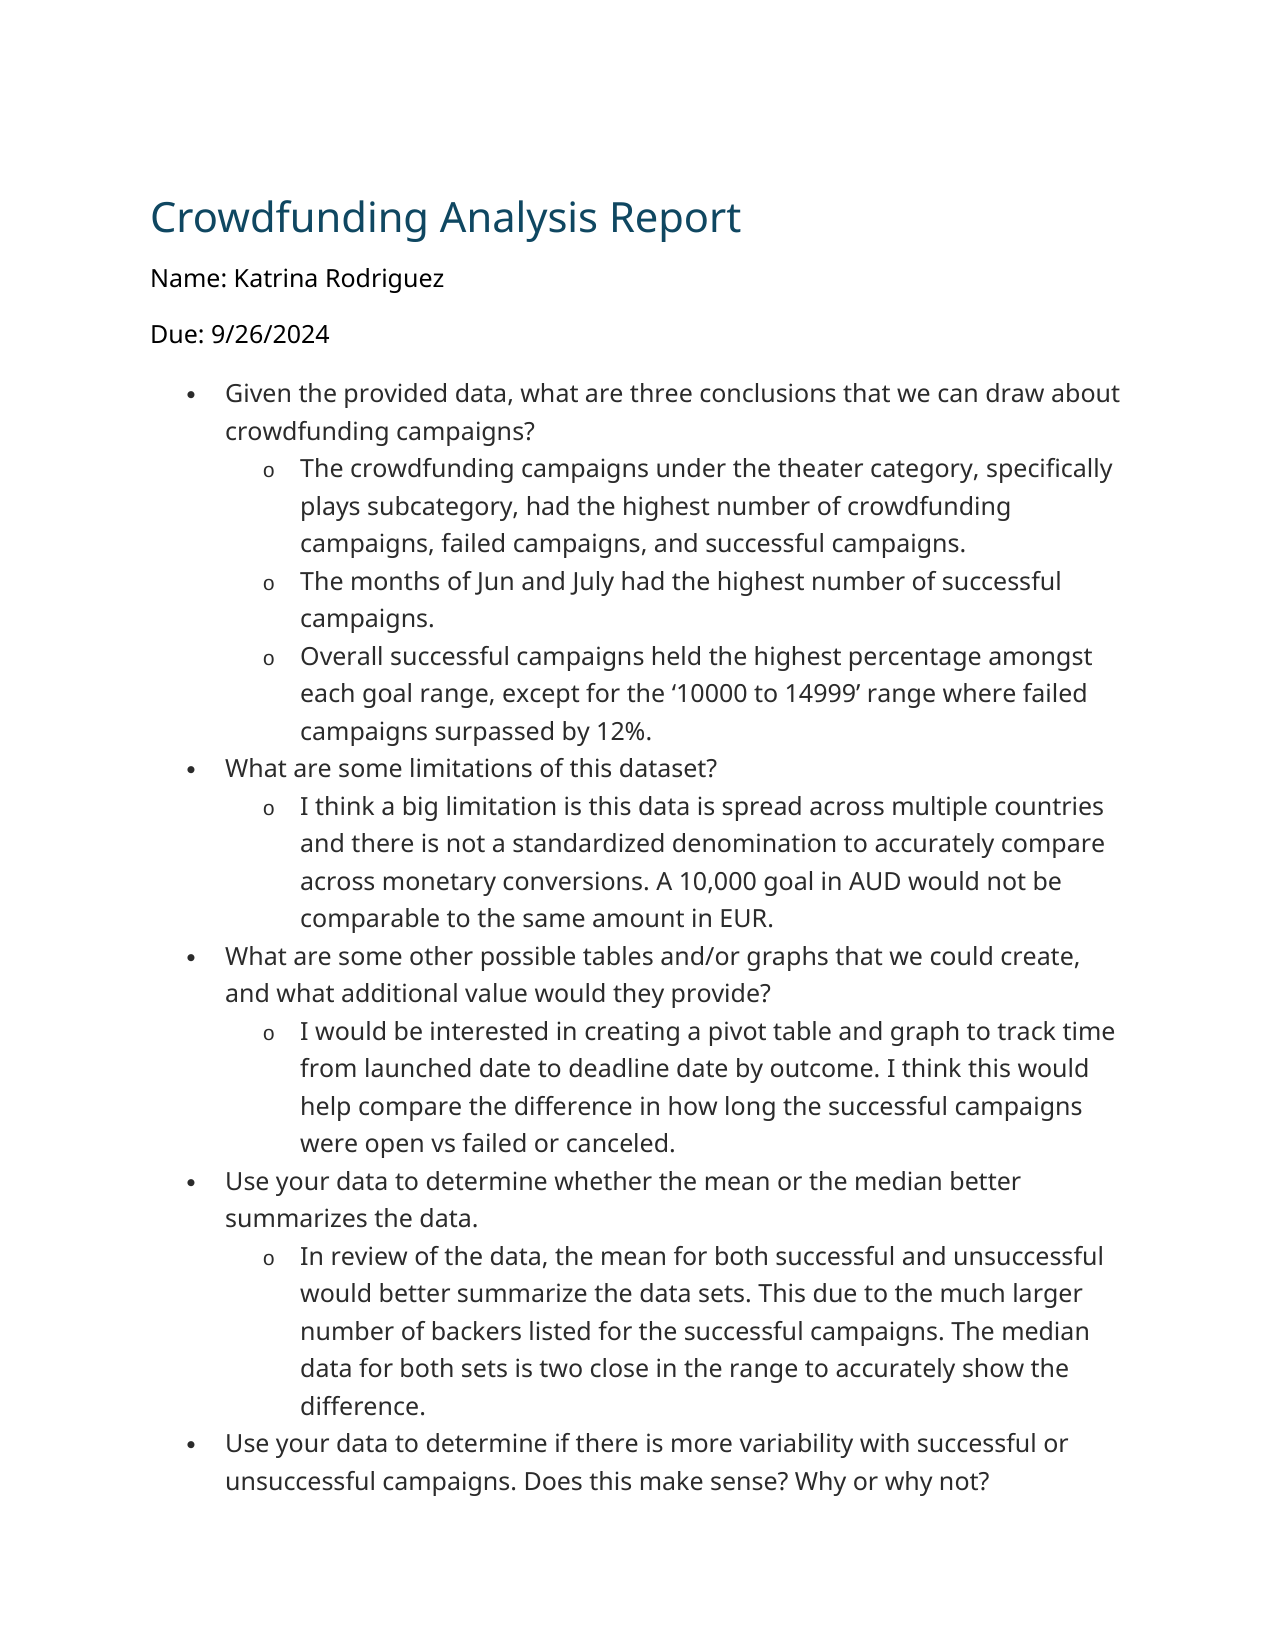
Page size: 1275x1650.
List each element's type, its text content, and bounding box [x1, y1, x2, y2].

list I think a big limitation is this data is spread across multiple countries and there is not a standardized denomination to accurately compare across monetary conversions. A 10,000 goal in AUD would not be comparable to the same amount in EUR. [262, 785, 1125, 935]
list The months of Jun and July had the highest number of successful campaigns. [262, 560, 1125, 635]
list Overall successful campaigns held the highest percentage amongst each goal range, except for the ‘10000 to 14999’ range where failed campaigns surpassed by 12%. [262, 635, 1125, 748]
list The crowdfunding campaigns under the theater category, specifically plays subcategory, had the highest number of crowdfunding campaigns, failed campaigns, and successful campaigns. [262, 448, 1125, 560]
list Given the provided data, what are three conclusions that we can draw about crowdfunding campaigns? [187, 373, 1125, 448]
list I would be interested in creating a pivot table and graph to track time from launched date to deadline date by outcome. I think this would help compare the difference in how long the successful campaigns were open vs failed or canceled. [262, 1010, 1125, 1160]
list Use your data to determine whether the mean or the median better summarizes the data. [187, 1160, 1125, 1235]
list What are some limitations of this dataset? [187, 748, 1125, 785]
text Due: 9/26/2024 [150, 317, 1125, 351]
subtitle Crowdfunding Analysis Report [150, 187, 1125, 244]
text Name: Katrina Rodriguez [150, 261, 1125, 295]
list In review of the data, the mean for both successful and unsuccessful would better summarize the data sets. This due to the much larger number of backers listed for the successful campaigns. The median data for both sets is two close in the range to accurately show the difference. [262, 1251, 1125, 1438]
list What are some other possible tables and/or graphs that we could create, and what additional value would they provide? [187, 935, 1125, 1010]
